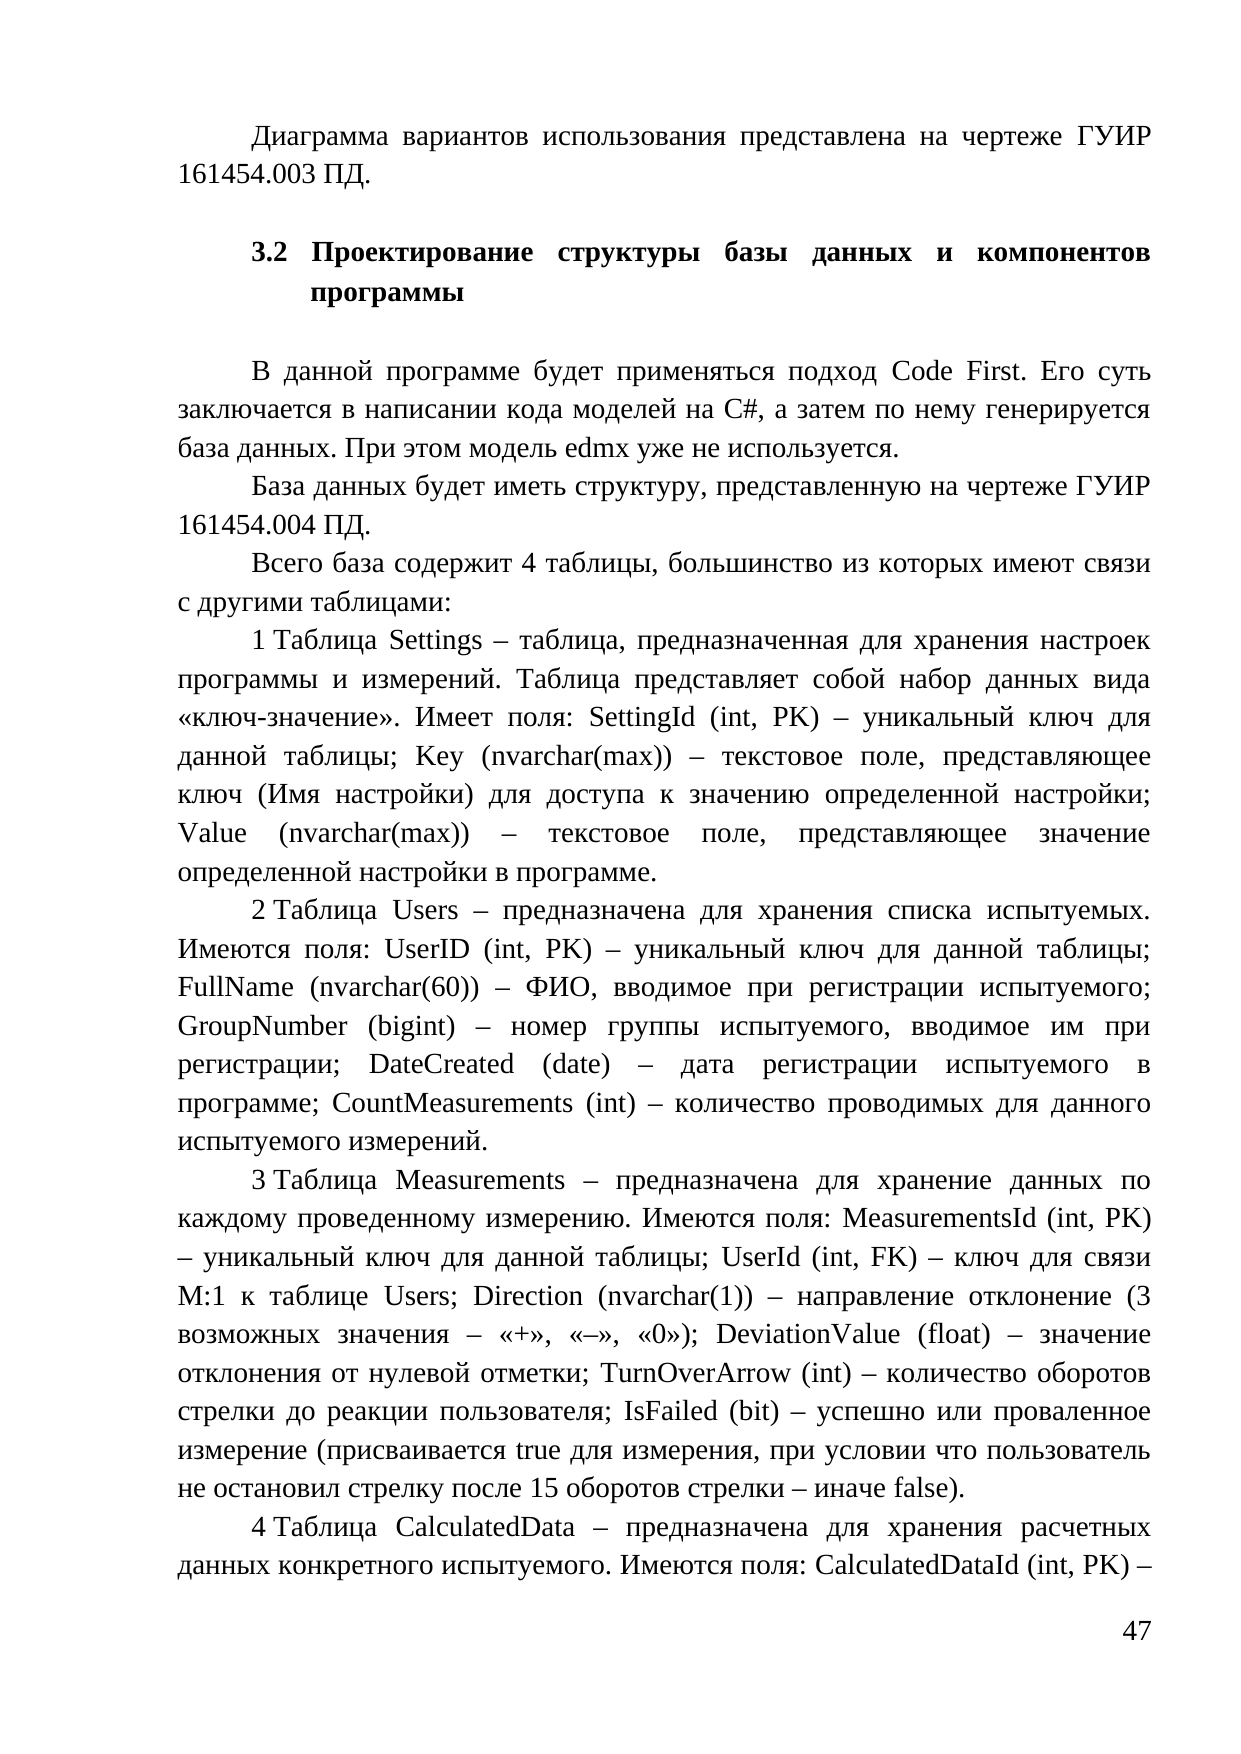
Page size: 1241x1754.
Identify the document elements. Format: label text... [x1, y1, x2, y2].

text В данной программе будет применяться подход Code First. Его суть заключается в написании кода моделей на C#, а затем по нему генерируется база данных. При этом модель edmx уже не используется. [177, 353, 1152, 463]
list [177, 1509, 1152, 1581]
text Всего база содержит 4 таблицы, большинство из которых имеют связи с другими таблицами: [177, 545, 1152, 617]
list Таблица Settings – таблица, предназначенная для хранения настроек программы и измерений. Таблица представляет собой набор данных вида «ключ-значение». Имеет поля: SettingId (int, PK) – уникальный ключ для данной таблицы; Key (nvarchar(max)) – текстовое поле, представляющее ключ (Имя настройки) для доступа к значению определенной настройки; Value (nvarchar(max)) – текстовое поле, представляющее значение определенной настройки в программе. [177, 622, 1152, 887]
text База данных будет иметь структуру, представленную на чертеже ГУИР 161454.004 ПД. [177, 468, 1152, 540]
text Диаграмма вариантов использования представлена на чертеже ГУИР 161454.003 ПД. [177, 118, 1152, 190]
list Таблица Measurements – предназначена для хранение данных по каждому проведенному измерению. Имеются поля: MeasurementsId (int, PK) – уникальный ключ для данной таблицы; UserId (int, FK) – ключ для связи М:1 к таблице Users; Direction (nvarchar(1)) – направление отклонение (3 возможных значения – «+», «–», «0»); DeviationValue (float) – значение отклонения от нулевой отметки; TurnOverArrow (int) – количество оборотов стрелки до реакции пользователя; IsFailed (bit) – успешно или проваленное измерение (присваивается true для измерения, при условии что пользователь не остановил стрелку после 15 оборотов стрелки – иначе false). [177, 1162, 1152, 1504]
list Таблица Users – предназначена для хранения списка испытуемых. Имеются поля: UserID (int, PK) – уникальный ключ для данной таблицы; FullName (nvarchar(60)) – ФИО, вводимое при регистрации испытуемого; GroupNumber (bigint) – номер группы испытуемого, вводимое им при регистрации; DateCreated (date) – дата регистрации испытуемого в программе; CountMeasurements (int) – количество проводимых для данного испытуемого измерений. [177, 892, 1152, 1157]
subtitle 3.2 Проектирование структуры базы данных и компонентов программы [251, 234, 1152, 307]
